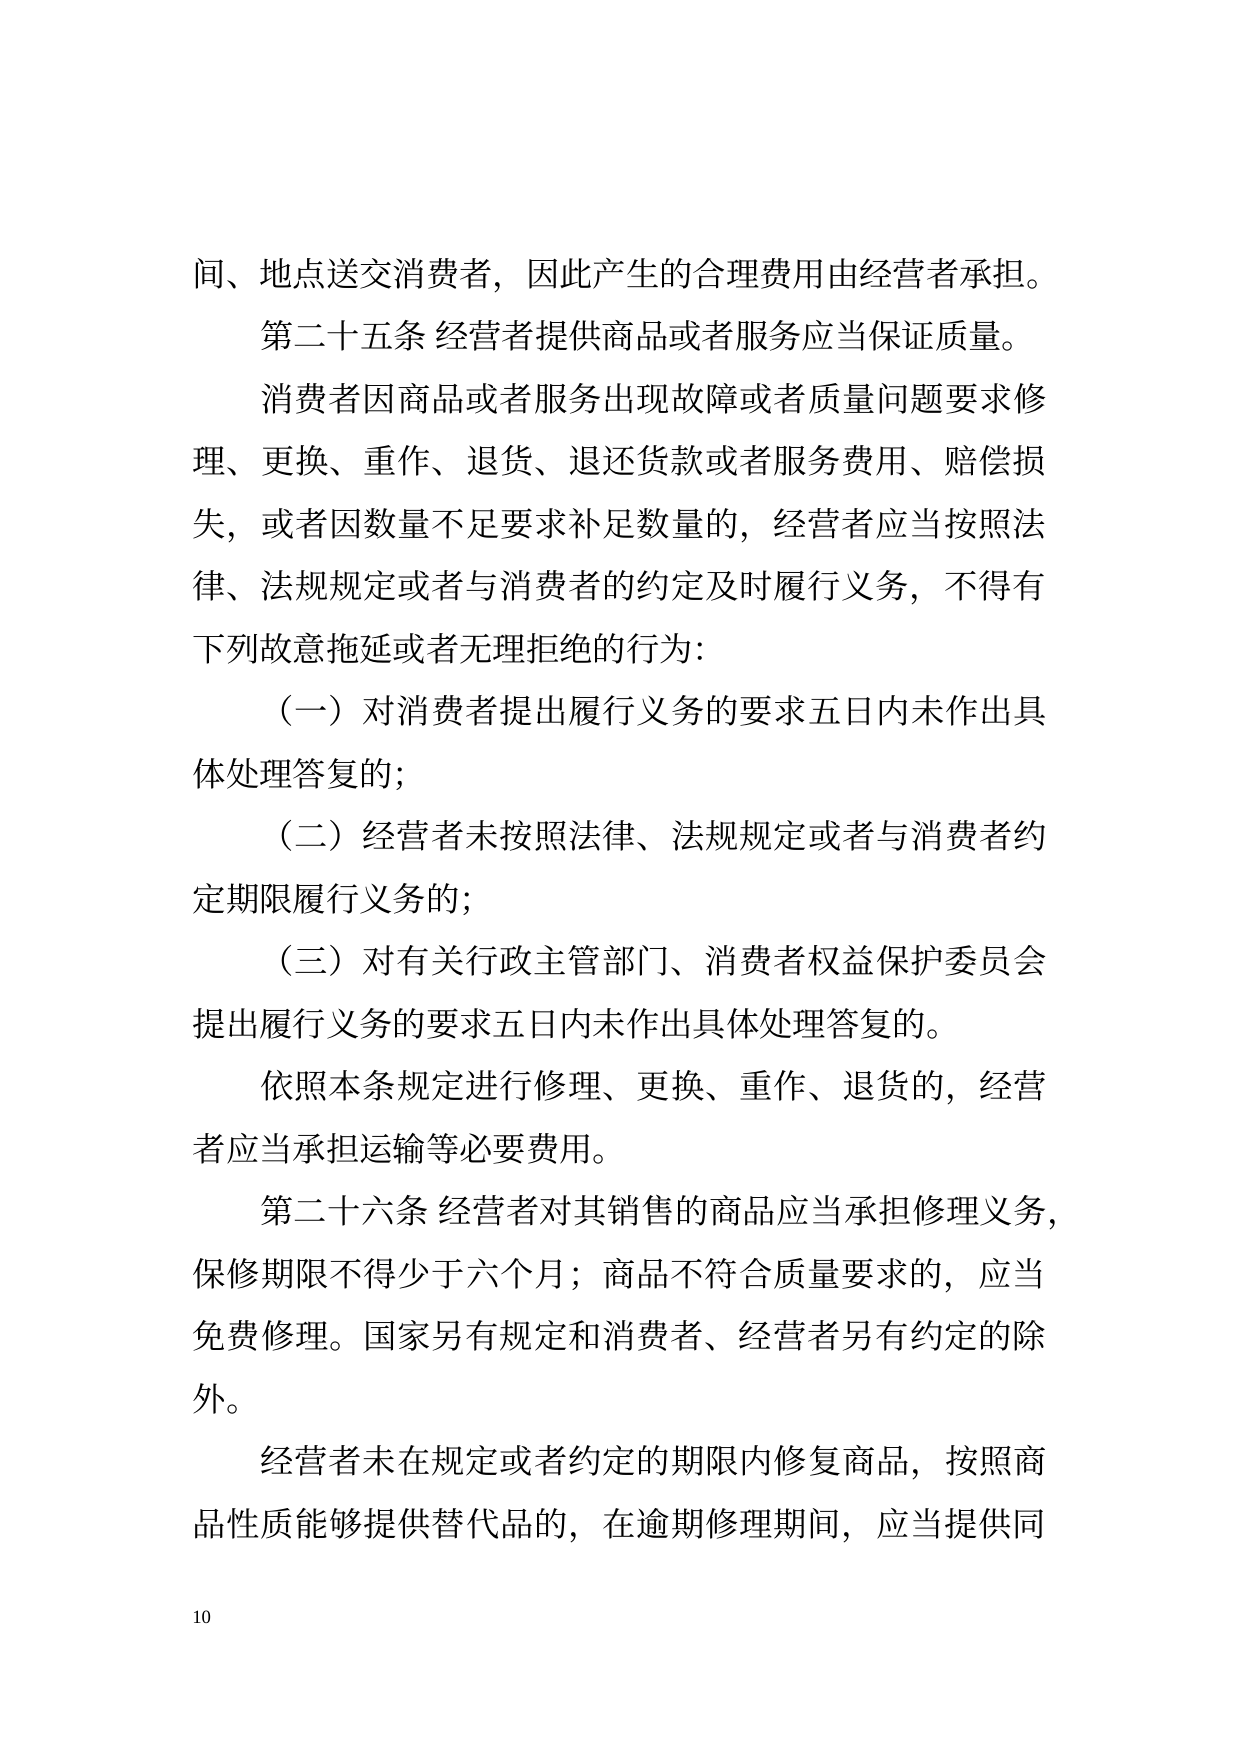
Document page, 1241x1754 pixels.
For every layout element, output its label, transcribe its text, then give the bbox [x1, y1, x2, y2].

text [192, 236, 1048, 299]
text 消费者因商品或者服务出现故障或者质量问题要求修理、更换、重作、退货、退还货款或者服务费用、赔偿损失，或者因数量不足要求补足数量的，经营者应当按照法律、法规规定或者与消费者的约定及时履行义务，不得有下列故意拖延或者无理拒绝的行为： [192, 361, 1048, 674]
text 依照本条规定进行修理、更换、重作、退货的，经营者应当承担运输等必要费用。 [192, 1049, 1048, 1174]
text 第二十五条 经营者提供商品或者服务应当保证质量。 [192, 299, 1048, 361]
text （一）对消费者提出履行义务的要求五日内未作出具体处理答复的； [192, 674, 1048, 799]
text 第二十六条 经营者对其销售的商品应当承担修理义务，保修期限不得少于六个月；商品不符合质量要求的，应当免费修理。国家另有规定和消费者、经营者另有约定的除外。 [192, 1174, 1048, 1424]
text （二）经营者未按照法律、法规规定或者与消费者约定期限履行义务的； [192, 799, 1048, 924]
text （三）对有关行政主管部门、消费者权益保护委员会提出履行义务的要求五日内未作出具体处理答复的。 [192, 924, 1048, 1049]
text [192, 1424, 1048, 1549]
